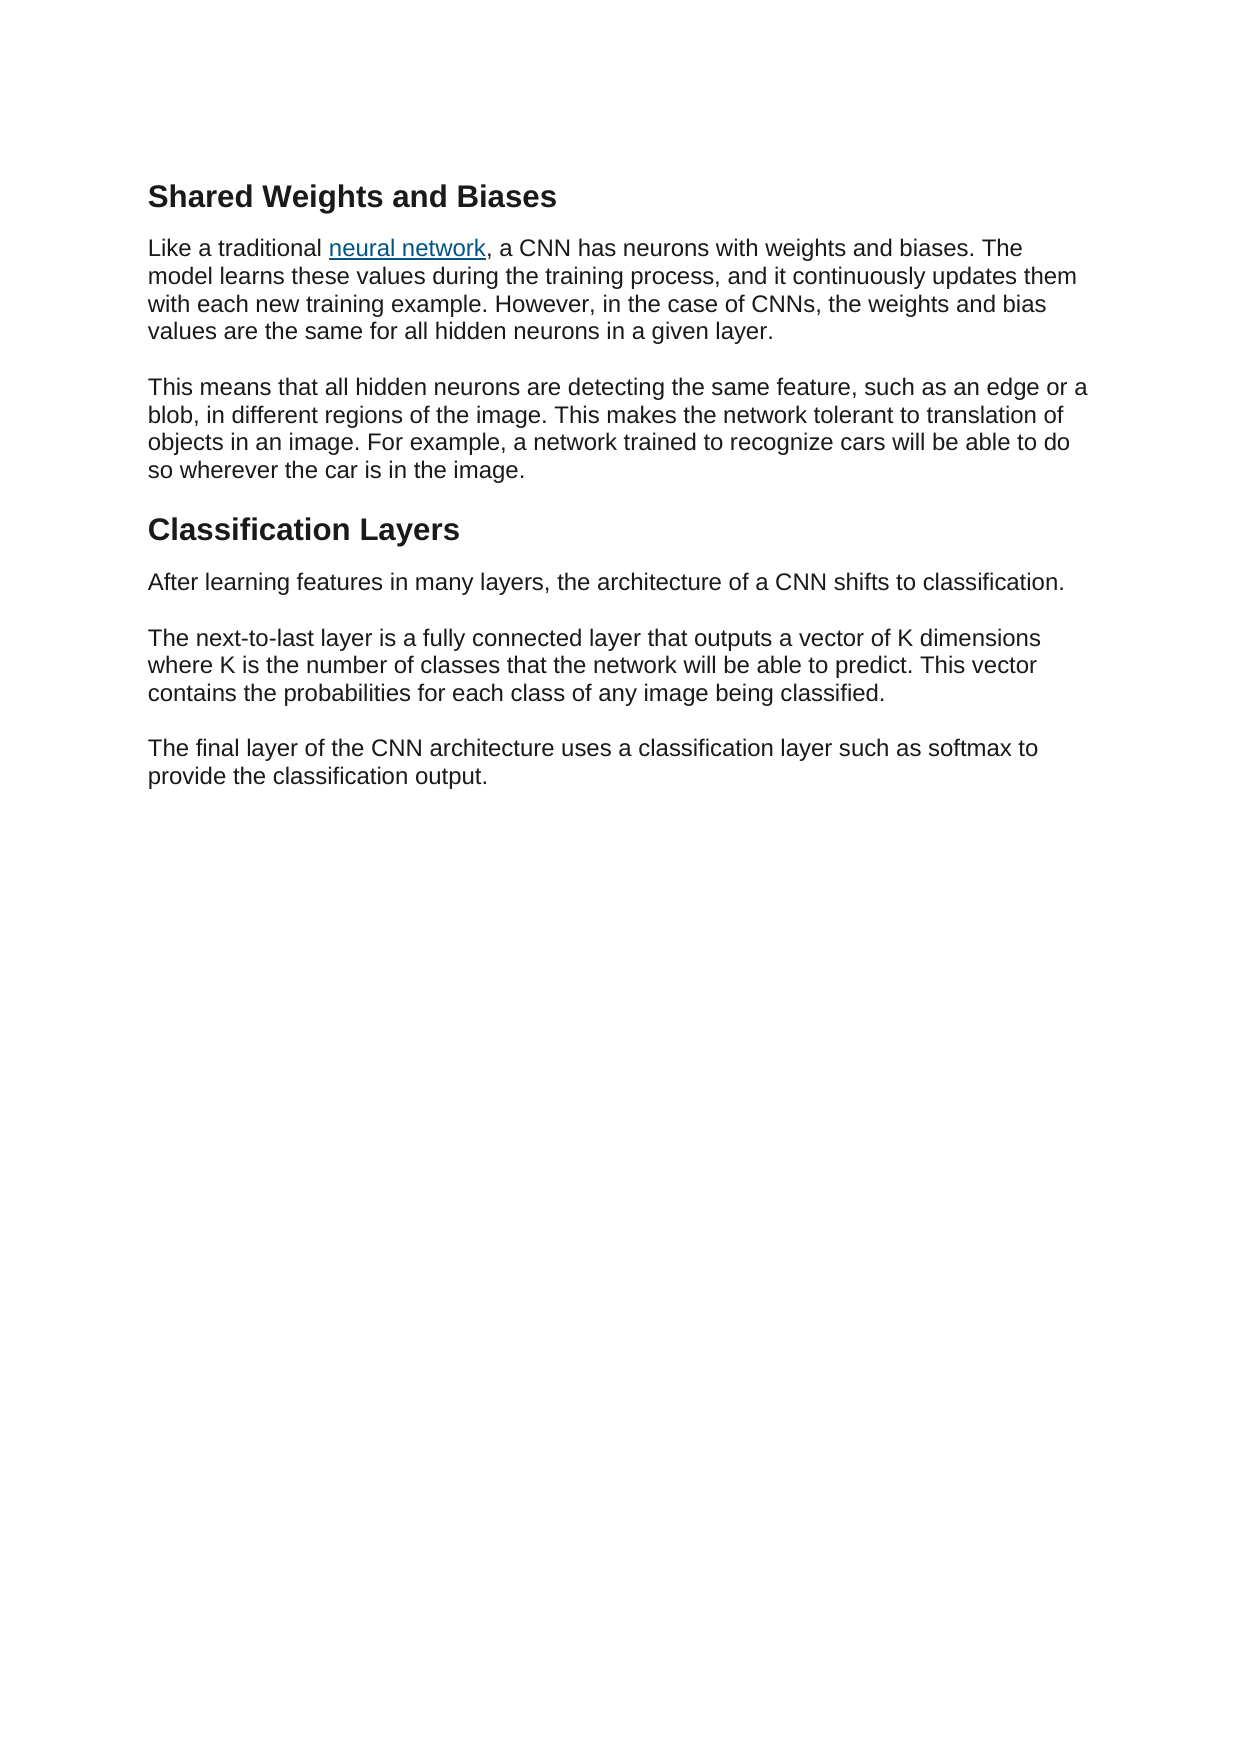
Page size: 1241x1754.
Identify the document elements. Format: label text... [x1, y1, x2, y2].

subtitle Classification Layers [148, 511, 1093, 547]
text The final layer of the CNN architecture uses a classification layer such as softmax to provide the classification output. [148, 734, 1093, 789]
text The next-to-last layer is a fully connected layer that outputs a vector of K dimensions where K is the number of classes that the network will be able to predict. This vector contains the probabilities for each class of any image being classified. [148, 623, 1093, 706]
text After learning features in many layers, the architecture of a CNN shifts to classification. [148, 568, 1093, 595]
subtitle Shared Weights and Biases [148, 178, 1093, 214]
text Like a traditional neural network, a CNN has neurons with weights and biases. The model learns these values during the training process, and it continuously updates them with each new training example. However, in the case of CNNs, the weights and bias values are the same for all hidden neurons in a given layer. [148, 234, 1093, 345]
text This means that all hidden neurons are detecting the same feature, such as an edge or a blob, in different regions of the image. This makes the network tolerant to translation of objects in an image. For example, a network trained to recognize cars will be able to do so wherever the car is in the image. [148, 373, 1093, 483]
